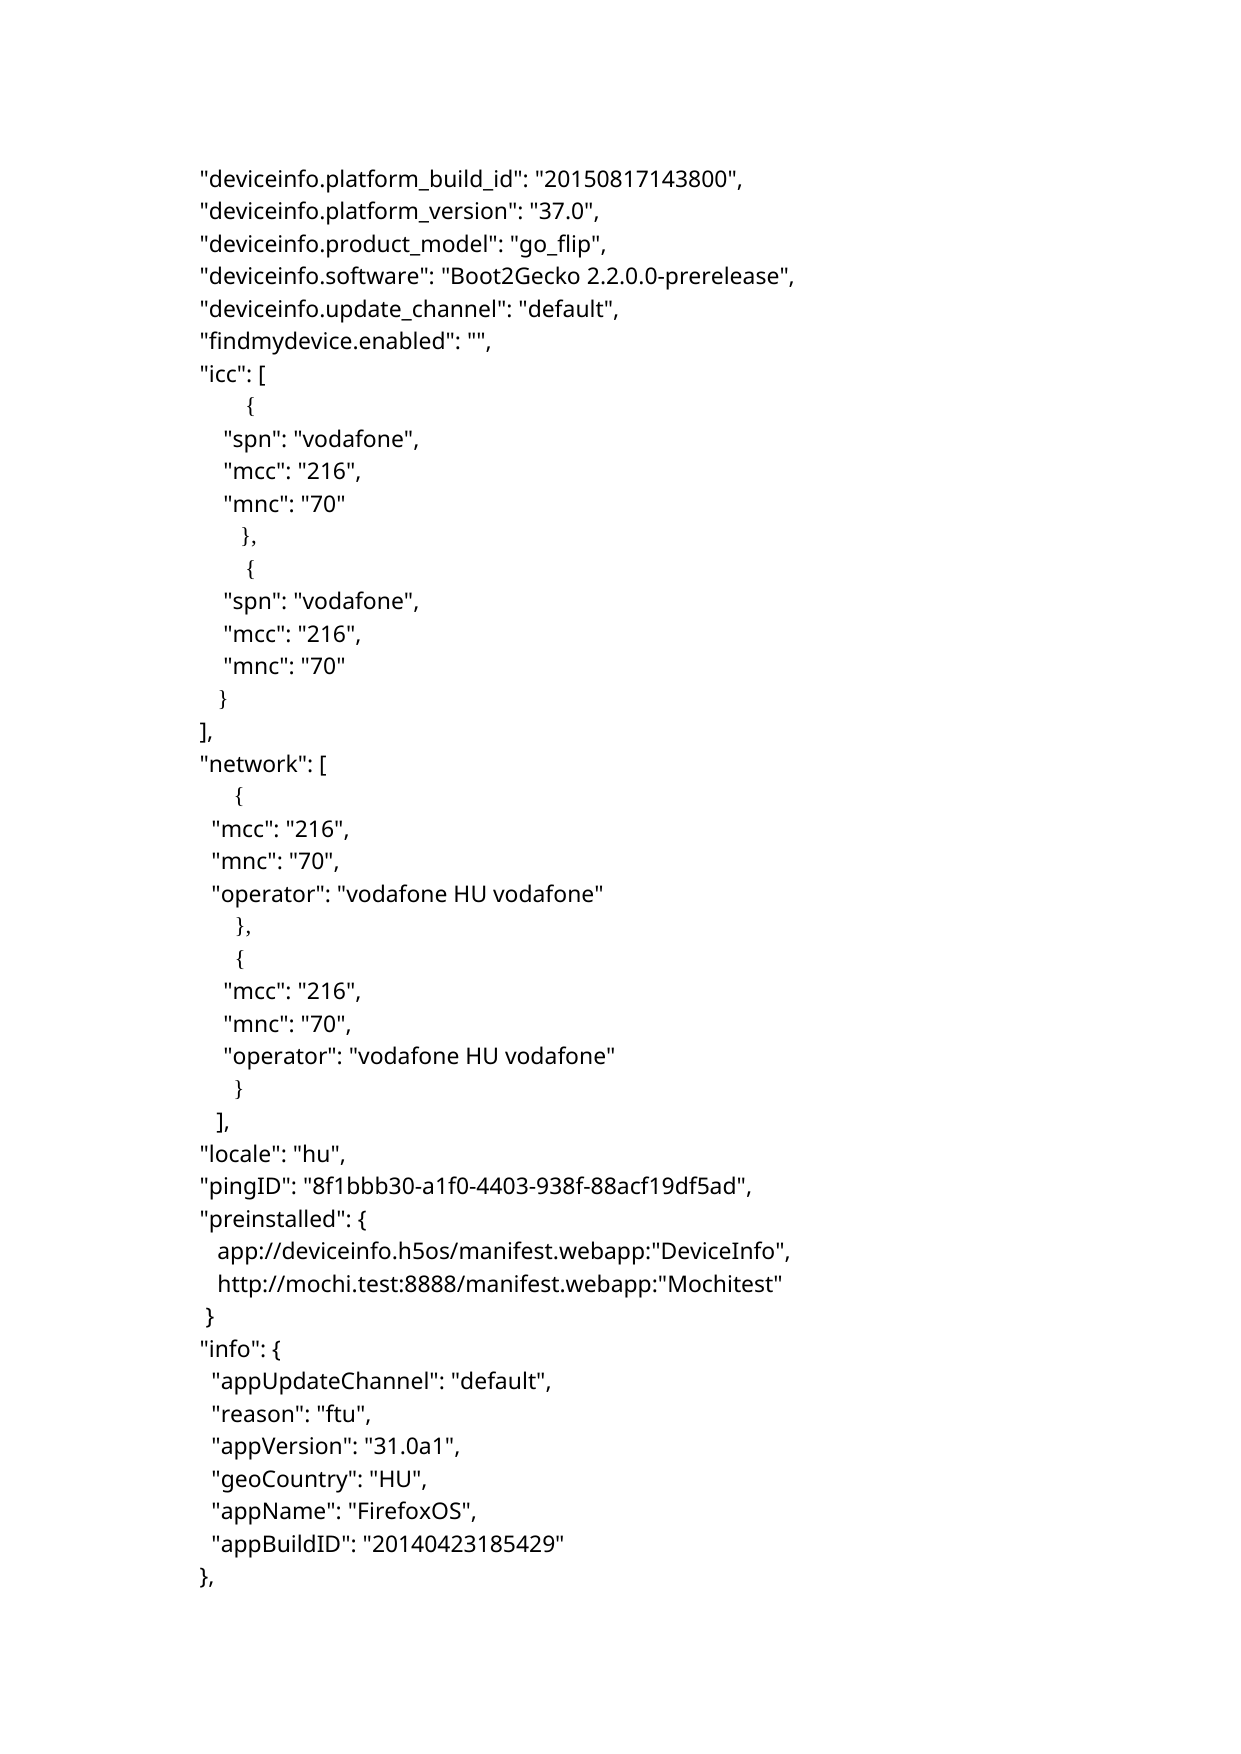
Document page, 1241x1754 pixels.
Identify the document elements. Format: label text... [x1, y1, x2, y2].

text "geoCountry": "HU", [187, 1462, 1053, 1494]
text "deviceinfo.platform_version": "37.0", [187, 194, 1053, 227]
text "deviceinfo.update_channel": "default", [187, 292, 1053, 324]
text "icc": [ [187, 357, 1053, 389]
text app://deviceinfo.h5os/manifest.webapp:"DeviceInfo", [187, 1234, 1053, 1267]
text "mnc": "70", [187, 1007, 1053, 1039]
text "appName": "FirefoxOS", [187, 1494, 1053, 1527]
text "mnc": "70" [187, 487, 1053, 519]
text "mnc": "70" [187, 649, 1053, 682]
text "pingID": "8f1bbb30-a1f0-4403-938f-88acf19df5ad", [187, 1169, 1053, 1202]
text { [187, 389, 1053, 422]
text "reason": "ftu", [187, 1397, 1053, 1429]
text }, [187, 909, 1053, 942]
text } [187, 1299, 1053, 1332]
text { [187, 942, 1053, 974]
text }, [187, 519, 1053, 552]
text "operator": "vodafone HU vodafone" [187, 877, 1053, 909]
text "appBuildID": "20140423185429" [187, 1527, 1053, 1559]
text "findmydevice.enabled": "", [187, 324, 1053, 357]
text "spn": "vodafone", [187, 422, 1053, 454]
text { [187, 552, 1053, 584]
text "preinstalled": { [187, 1202, 1053, 1234]
text }, [187, 1559, 1053, 1592]
text { [187, 779, 1053, 812]
text "spn": "vodafone", [187, 584, 1053, 617]
text http://mochi.test:8888/manifest.webapp:"Mochitest" [187, 1267, 1053, 1299]
text "operator": "vodafone HU vodafone" [187, 1039, 1053, 1072]
text "deviceinfo.platform_build_id": "20150817143800", [187, 162, 1053, 194]
text "locale": "hu", [187, 1137, 1053, 1169]
text "mcc": "216", [187, 974, 1053, 1007]
text "mcc": "216", [187, 454, 1053, 487]
text "mnc": "70", [187, 844, 1053, 877]
text "appUpdateChannel": "default", [187, 1364, 1053, 1397]
text "deviceinfo.software": "Boot2Gecko 2.2.0.0-prerelease", [187, 259, 1053, 292]
text "mcc": "216", [187, 617, 1053, 649]
text ], [187, 714, 1053, 747]
text "appVersion": "31.0a1", [187, 1429, 1053, 1462]
text } [187, 1072, 1053, 1104]
text "network": [ [187, 747, 1053, 779]
text } [187, 682, 1053, 714]
text "deviceinfo.product_model": "go_flip", [187, 227, 1053, 259]
text "info": { [187, 1332, 1053, 1364]
text ], [187, 1104, 1053, 1137]
text "mcc": "216", [187, 812, 1053, 844]
